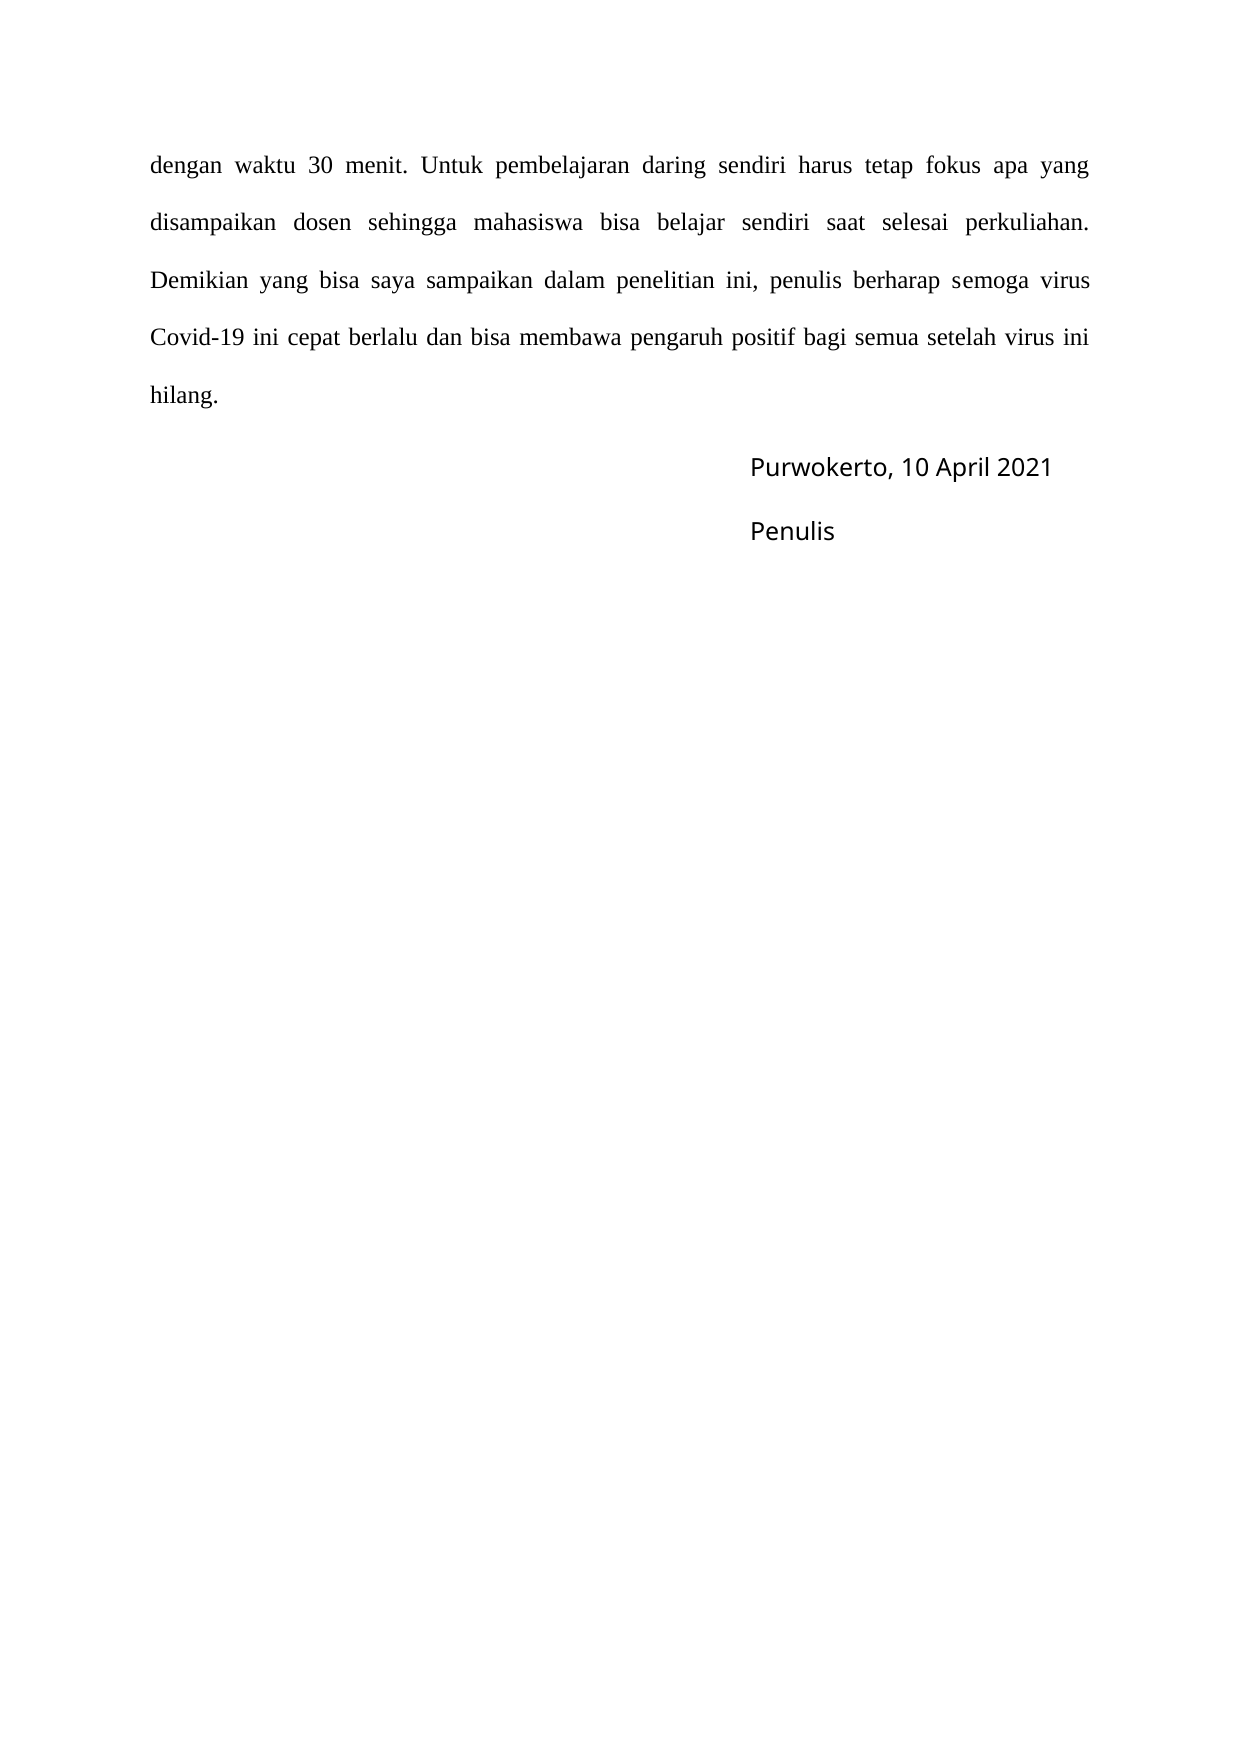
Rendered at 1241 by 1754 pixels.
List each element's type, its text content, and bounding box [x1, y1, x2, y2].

text Penulis [150, 513, 1090, 547]
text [150, 150, 1090, 409]
text Purwokerto, 10 April 2021 [150, 450, 1090, 484]
